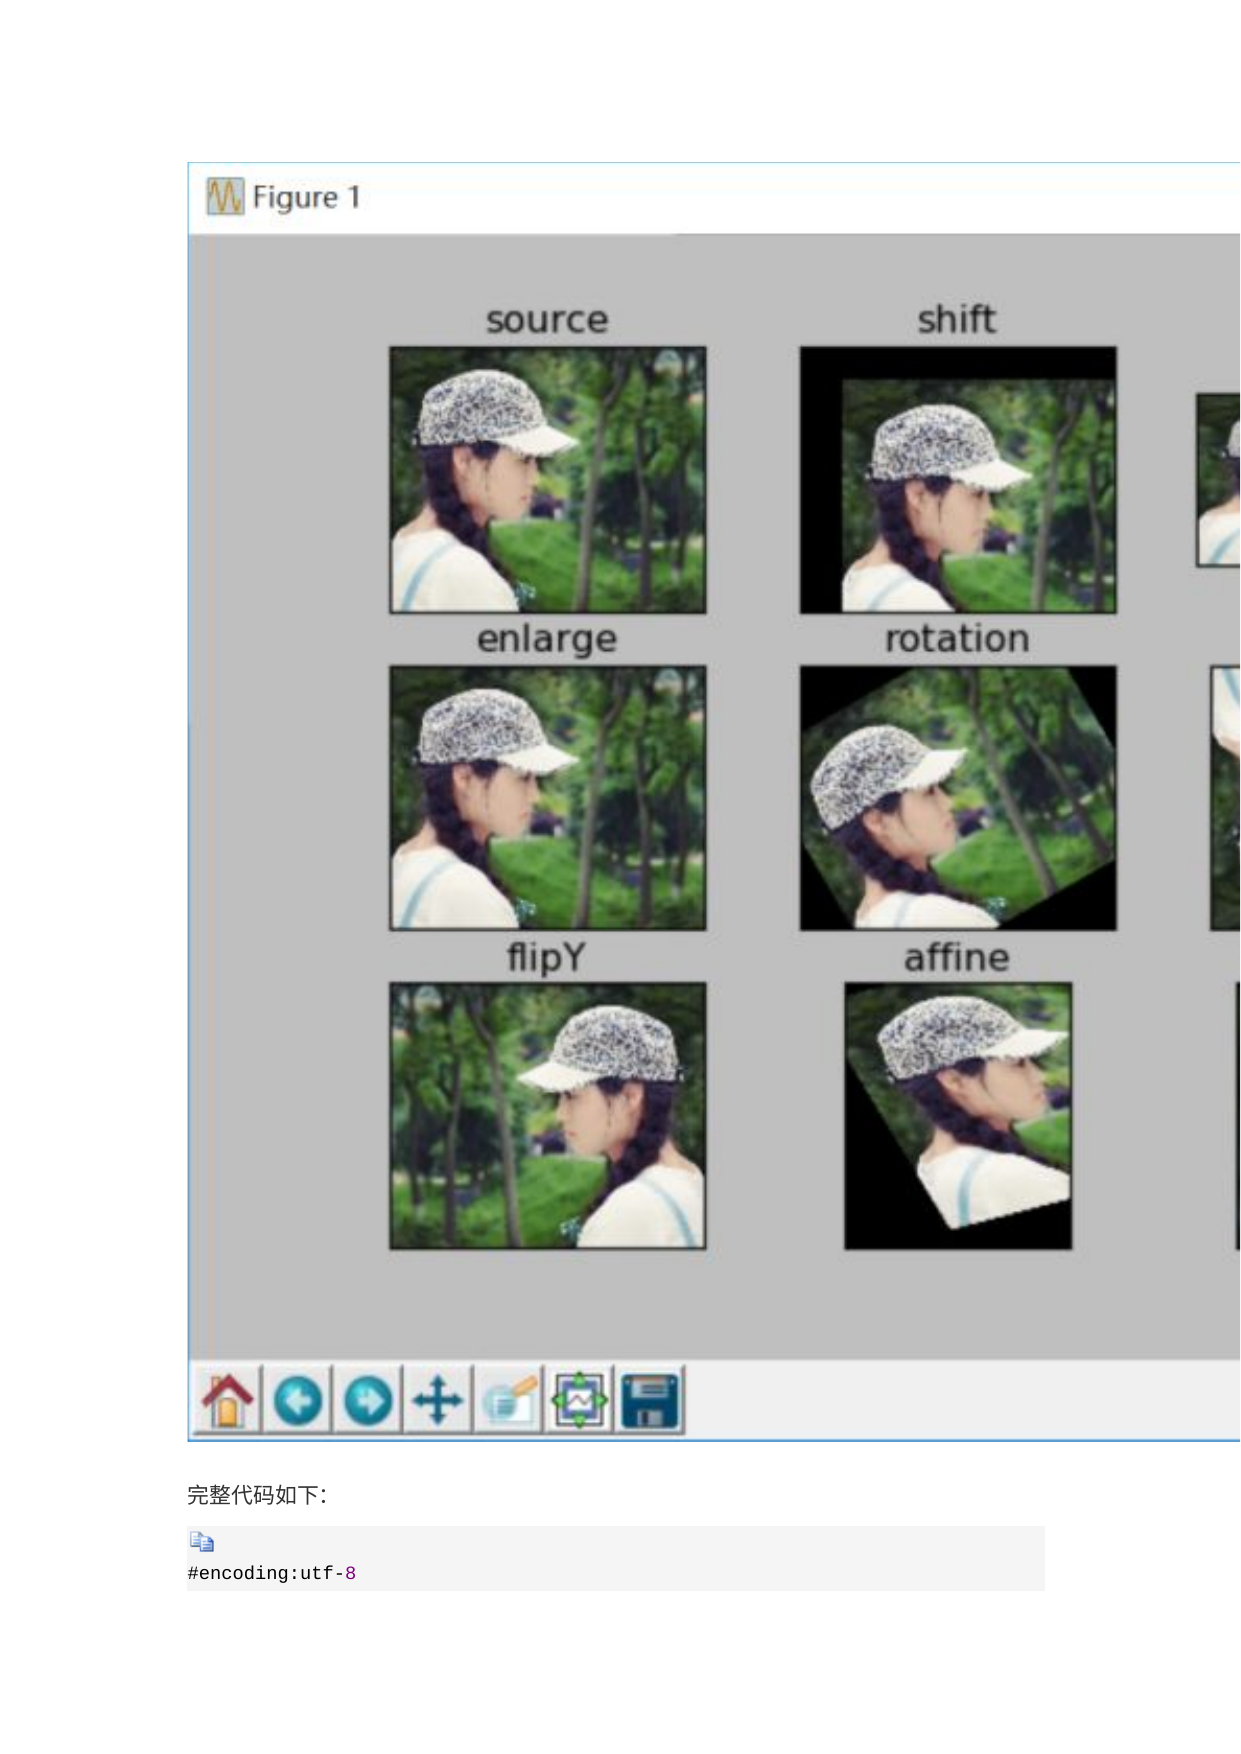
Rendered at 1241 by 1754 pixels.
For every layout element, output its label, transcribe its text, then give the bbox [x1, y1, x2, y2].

text 完整代码如下： [187, 1478, 1045, 1510]
text #encoding:utf-8 [187, 1558, 1045, 1591]
picture [187, 162, 1241, 1442]
picture [187, 1525, 219, 1557]
